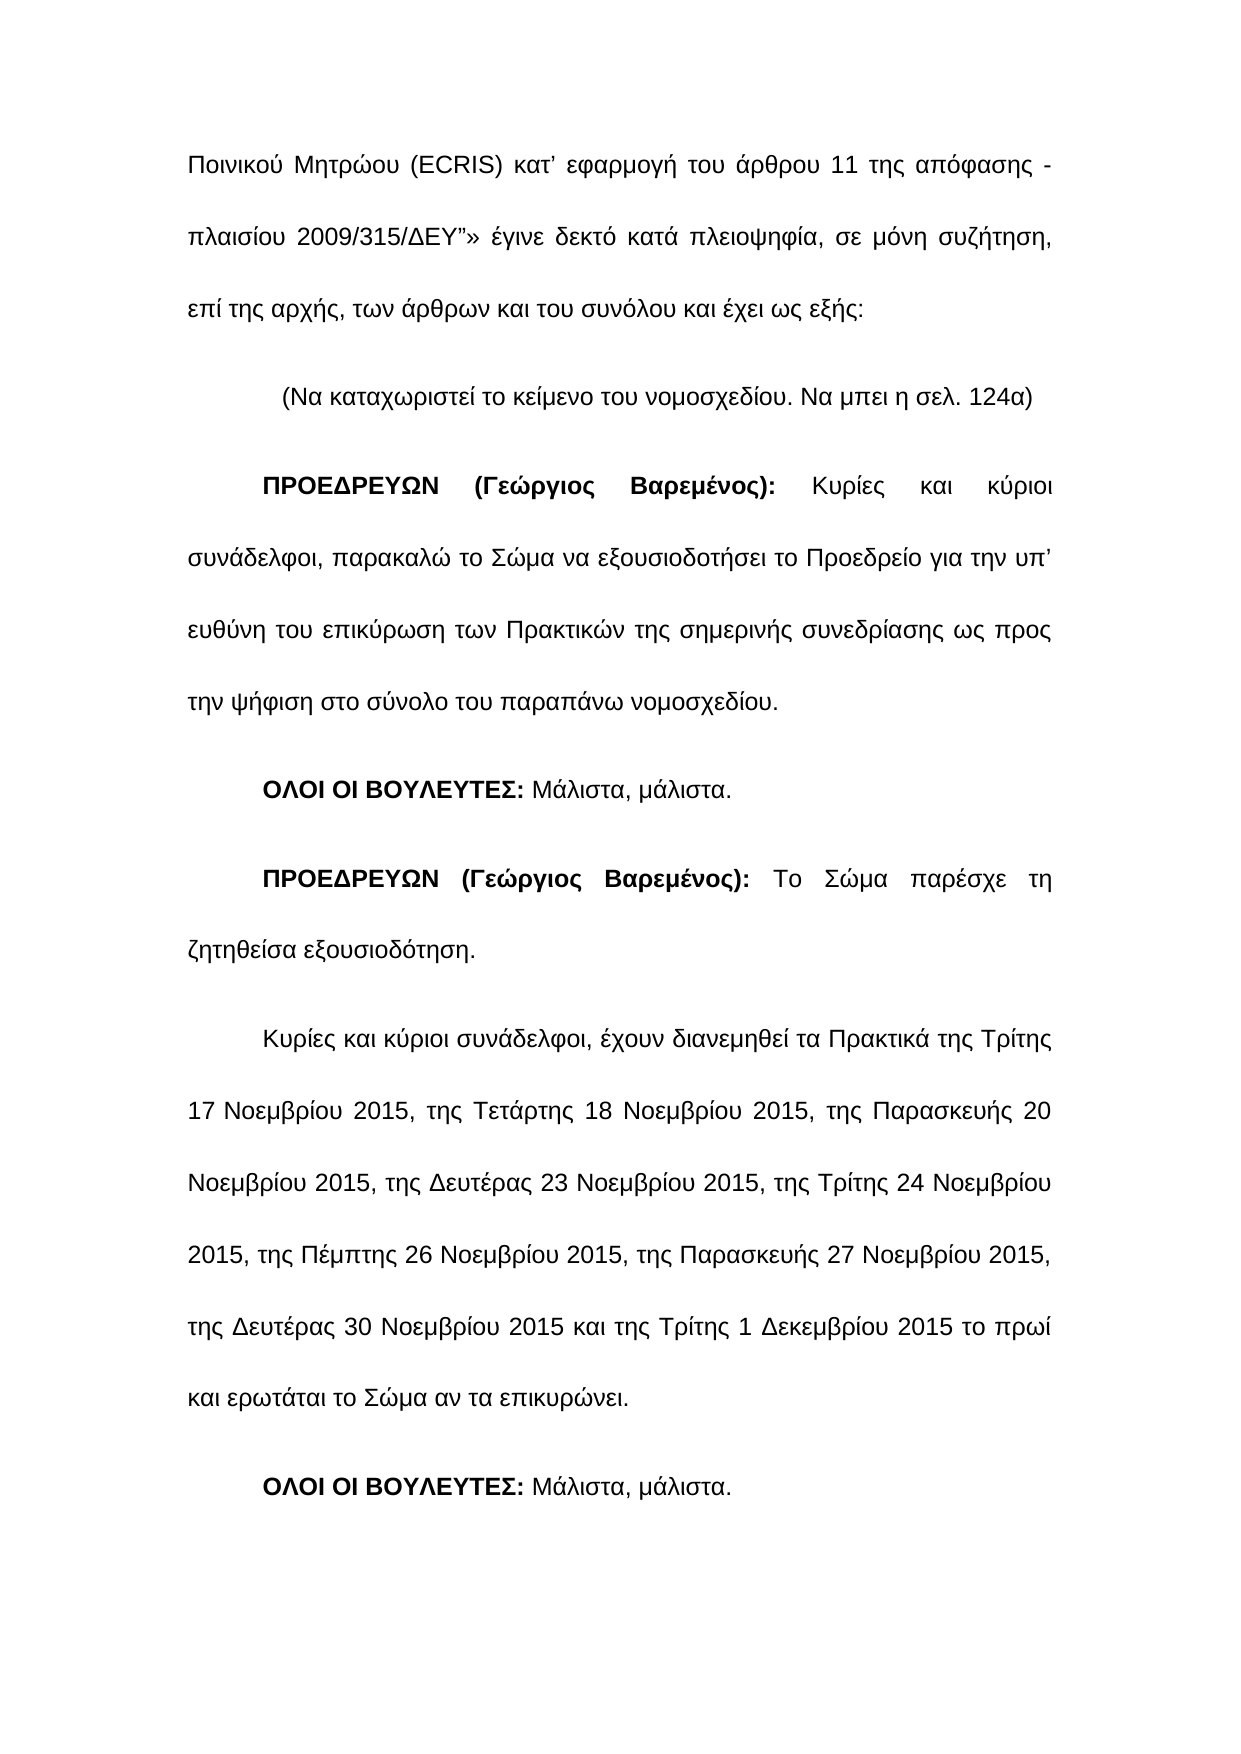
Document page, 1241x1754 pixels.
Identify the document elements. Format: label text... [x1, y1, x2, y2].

text Κυρίες και κύριοι συνάδελφοι, έχουν διανεμηθεί τα Πρακτικά της Τρίτης 17 Νοεμβρίου 2015, της Τετάρτης 18 Νοεμβρίου 2015, της Παρασκευής 20 Νοεμβρίου 2015, της Δευτέρας 23 Νοεμβρίου 2015, της Τρίτης 24 Νοεμβρίου 2015, της Πέμπτης 26 Νοεμβρίου 2015, της Παρασκευής 27 Νοεμβρίου 2015, της Δευτέρας 30 Νοεμβρίου 2015 και της Τρίτης 1 Δεκεμβρίου 2015 το πρωί και ερωτάται το Σώμα αν τα επικυρώνει. [187, 1024, 1053, 1412]
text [187, 150, 1053, 322]
text ΠΡΟΕΔΡΕΥΩΝ (Γεώργιος Βαρεμένος): Κυρίες και κύριοι συνάδελφοι, παρακαλώ το Σώμα να εξουσιοδοτήσει το Προεδρείο για την υπ’ ευθύνη του επικύρωση των Πρακτικών της σημερινής συνεδρίασης ως προς την ψήφιση στο σύνολο του παραπάνω νομοσχεδίου. [187, 471, 1053, 715]
text ΠΡΟΕΔΡΕΥΩΝ (Γεώργιος Βαρεμένος): Το Σώμα παρέσχε τη ζητηθείσα εξουσιοδότηση. [187, 863, 1053, 964]
text (Να καταχωριστεί το κείμενο του νομοσχεδίου. Να μπει η σελ. 124α) [187, 382, 1053, 411]
text ΟΛΟΙ ΟΙ ΒΟΥΛΕΥΤΕΣ: Μάλιστα, μάλιστα. [187, 1472, 1053, 1501]
text ΟΛΟΙ ΟΙ ΒΟΥΛΕΥΤΕΣ: Μάλιστα, μάλιστα. [187, 775, 1053, 804]
